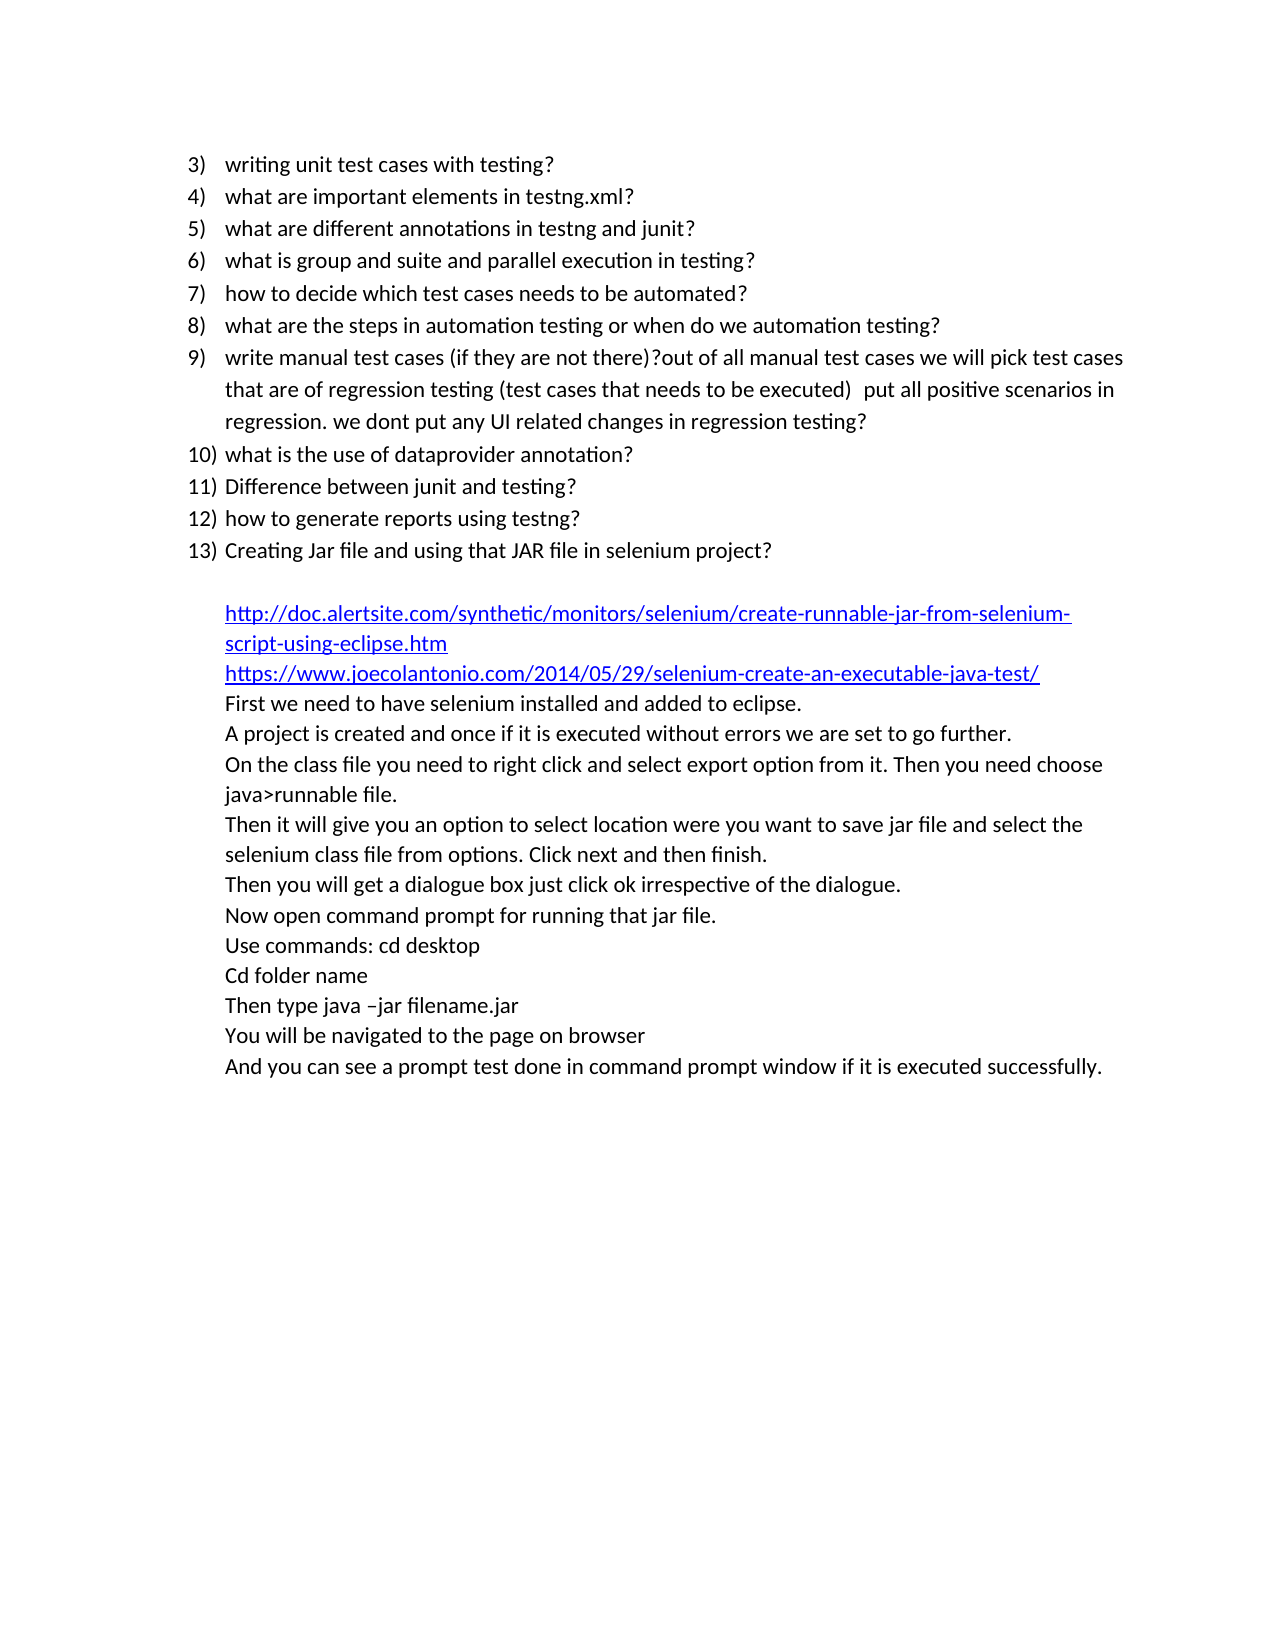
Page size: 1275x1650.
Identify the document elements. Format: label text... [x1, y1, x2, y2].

list what are important elements in testng.xml? [187, 182, 1125, 210]
list Then you will get a dialogue box just click ok irrespective of the dialogue. [225, 871, 1125, 898]
list First we need to have selenium installed and added to eclipse. [225, 689, 1125, 717]
list Use commands: cd desktop [225, 931, 1125, 959]
list Difference between junit and testing? [187, 472, 1125, 500]
list what is the use of dataprovider annotation? [187, 440, 1125, 468]
list what are the steps in automation testing or when do we automation testing? [187, 311, 1125, 339]
list On the class file you need to right click and select export option from it. Then you need choose java>runnable file. [225, 750, 1125, 808]
list http://doc.alertsite.com/synthetic/monitors/selenium/create-runnable-jar-from-selenium-script-using-eclipse.htm [225, 599, 1125, 657]
list Then it will give you an option to select location were you want to save jar file and select the selenium class file from options. Click next and then finish. [225, 810, 1125, 868]
list Creating Jar file and using that JAR file in selenium project? [187, 536, 1125, 564]
list write manual test cases (if they are not there)?out of all manual test cases we will pick test cases that are of regression testing (test cases that needs to be executed) put all positive scenarios in regression. we dont put any UI related changes in regression testing? [187, 343, 1125, 436]
list writing unit test cases with testing? [187, 150, 1125, 178]
list what is group and suite and parallel execution in testing? [187, 247, 1125, 274]
list You will be navigated to the page on browser [225, 1022, 1125, 1049]
list how to generate reports using testng? [187, 504, 1125, 532]
list And you can see a prompt test done in command prompt window if it is executed successfully. [225, 1052, 1125, 1080]
list https://www.joecolantonio.com/2014/05/29/selenium-create-an-executable-java-test/ [225, 659, 1125, 687]
list what are different annotations in testng and junit? [187, 214, 1125, 242]
list A project is created and once if it is executed without errors we are set to go further. [225, 719, 1125, 747]
list Now open command prompt for running that jar file. [225, 901, 1125, 929]
list Then type java –jar filename.jar [225, 991, 1125, 1019]
list Cd folder name [225, 961, 1125, 989]
list how to decide which test cases needs to be automated? [187, 279, 1125, 307]
